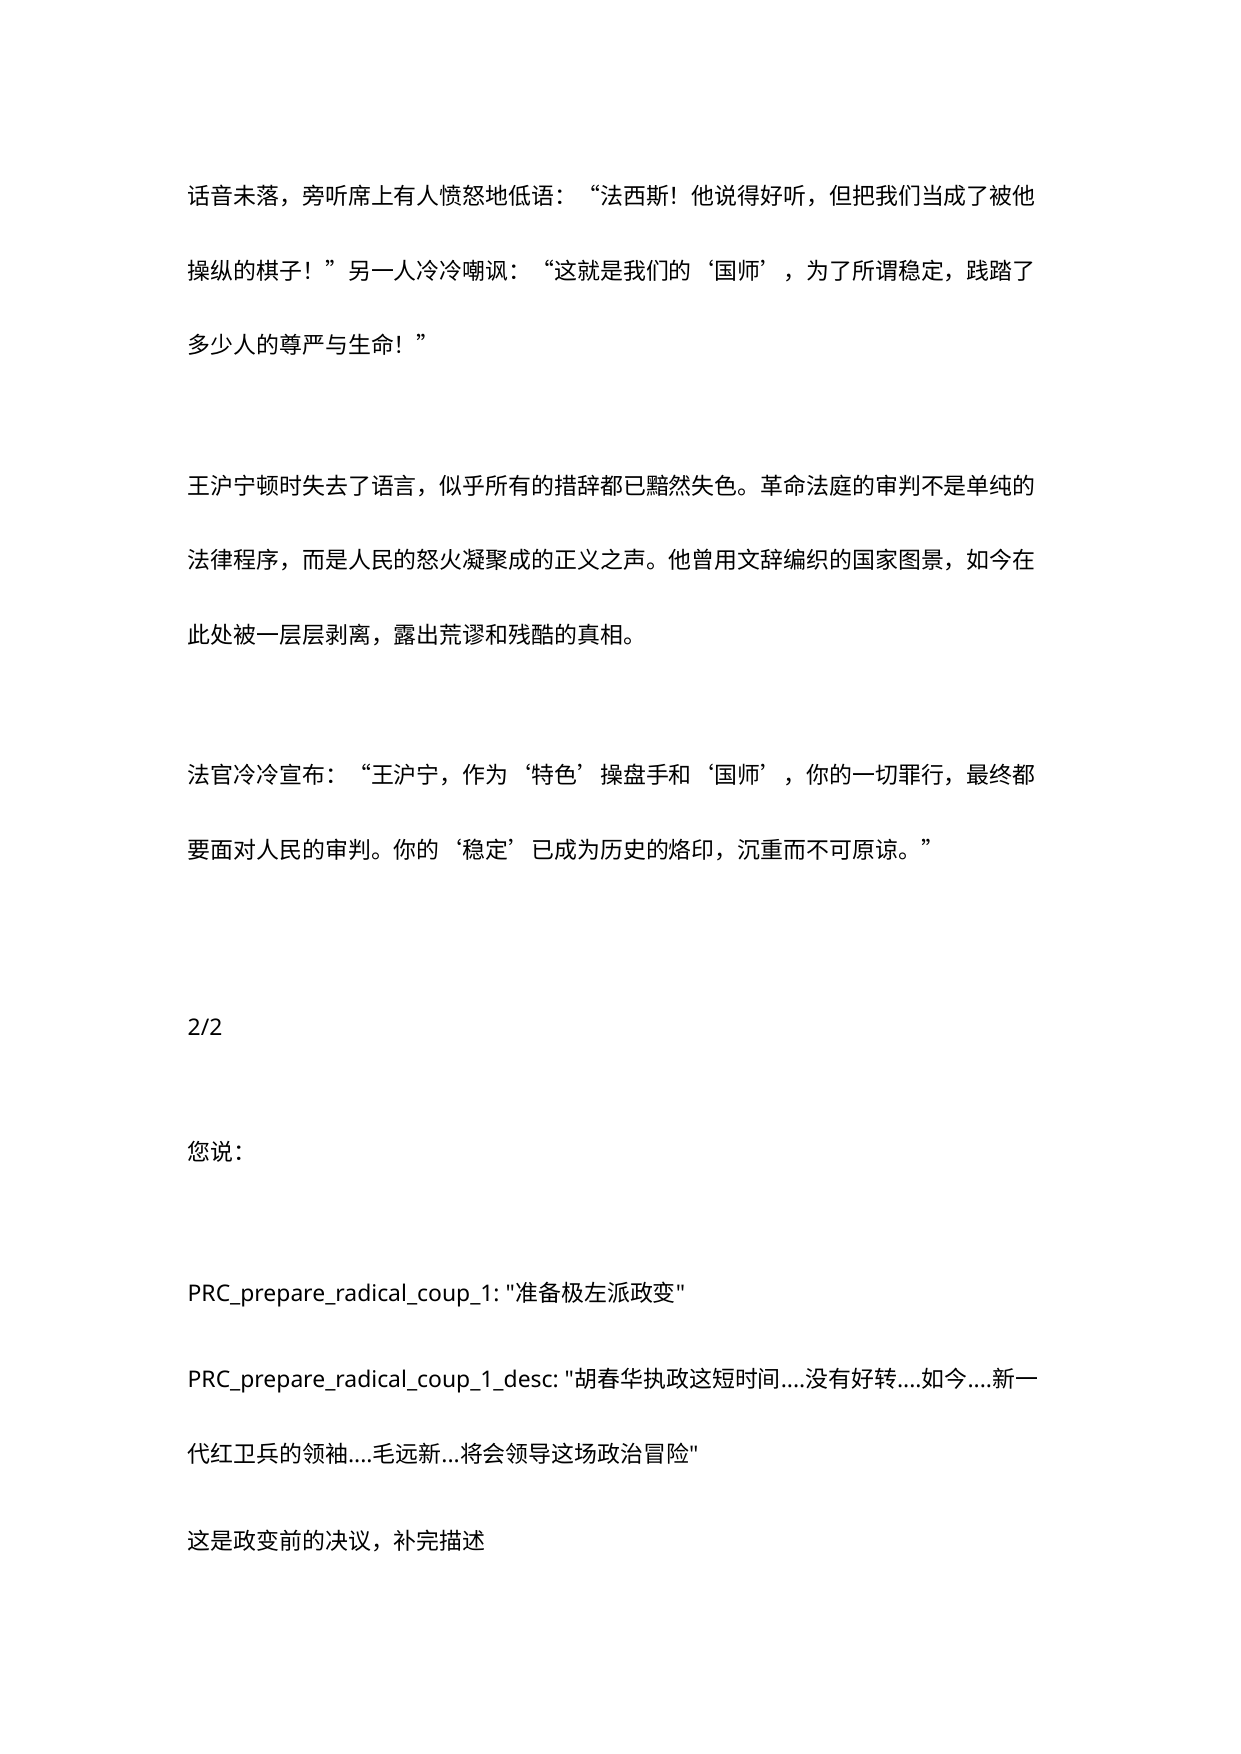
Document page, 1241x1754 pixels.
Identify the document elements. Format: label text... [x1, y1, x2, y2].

text 王沪宁顿时失去了语言，似乎所有的措辞都已黯然失色。革命法庭的审判不是单纯的法律程序，而是人民的怒火凝聚成的正义之声。他曾用文辞编织的国家图景，如今在此处被一层层剥离，露出荒谬和残酷的真相。 [187, 452, 1053, 666]
text PRC_prepare_radical_coup_1_desc: "胡春华执政这短时间....没有好转....如今....新一代红卫兵的领袖....毛远新...将会领导这场政治冒险" [187, 1345, 1053, 1485]
text 这是政变前的决议，补完描述 [187, 1507, 1053, 1572]
text 2/2 [187, 1011, 1053, 1043]
text 您说： [187, 1118, 1053, 1183]
text 话音未落，旁听席上有人愤怒地低语：“法西斯！他说得好听，但把我们当成了被他操纵的棋子！”另一人冷冷嘲讽：“这就是我们的‘国师’，为了所谓稳定，践踏了多少人的尊严与生命！” [187, 162, 1053, 376]
text 法官冷冷宣布：“王沪宁，作为‘特色’操盘手和‘国师’，你的一切罪行，最终都要面对人民的审判。你的‘稳定’已成为历史的烙印，沉重而不可原谅。” [187, 742, 1053, 881]
text PRC_prepare_radical_coup_1: "准备极左派政变" [187, 1259, 1053, 1324]
